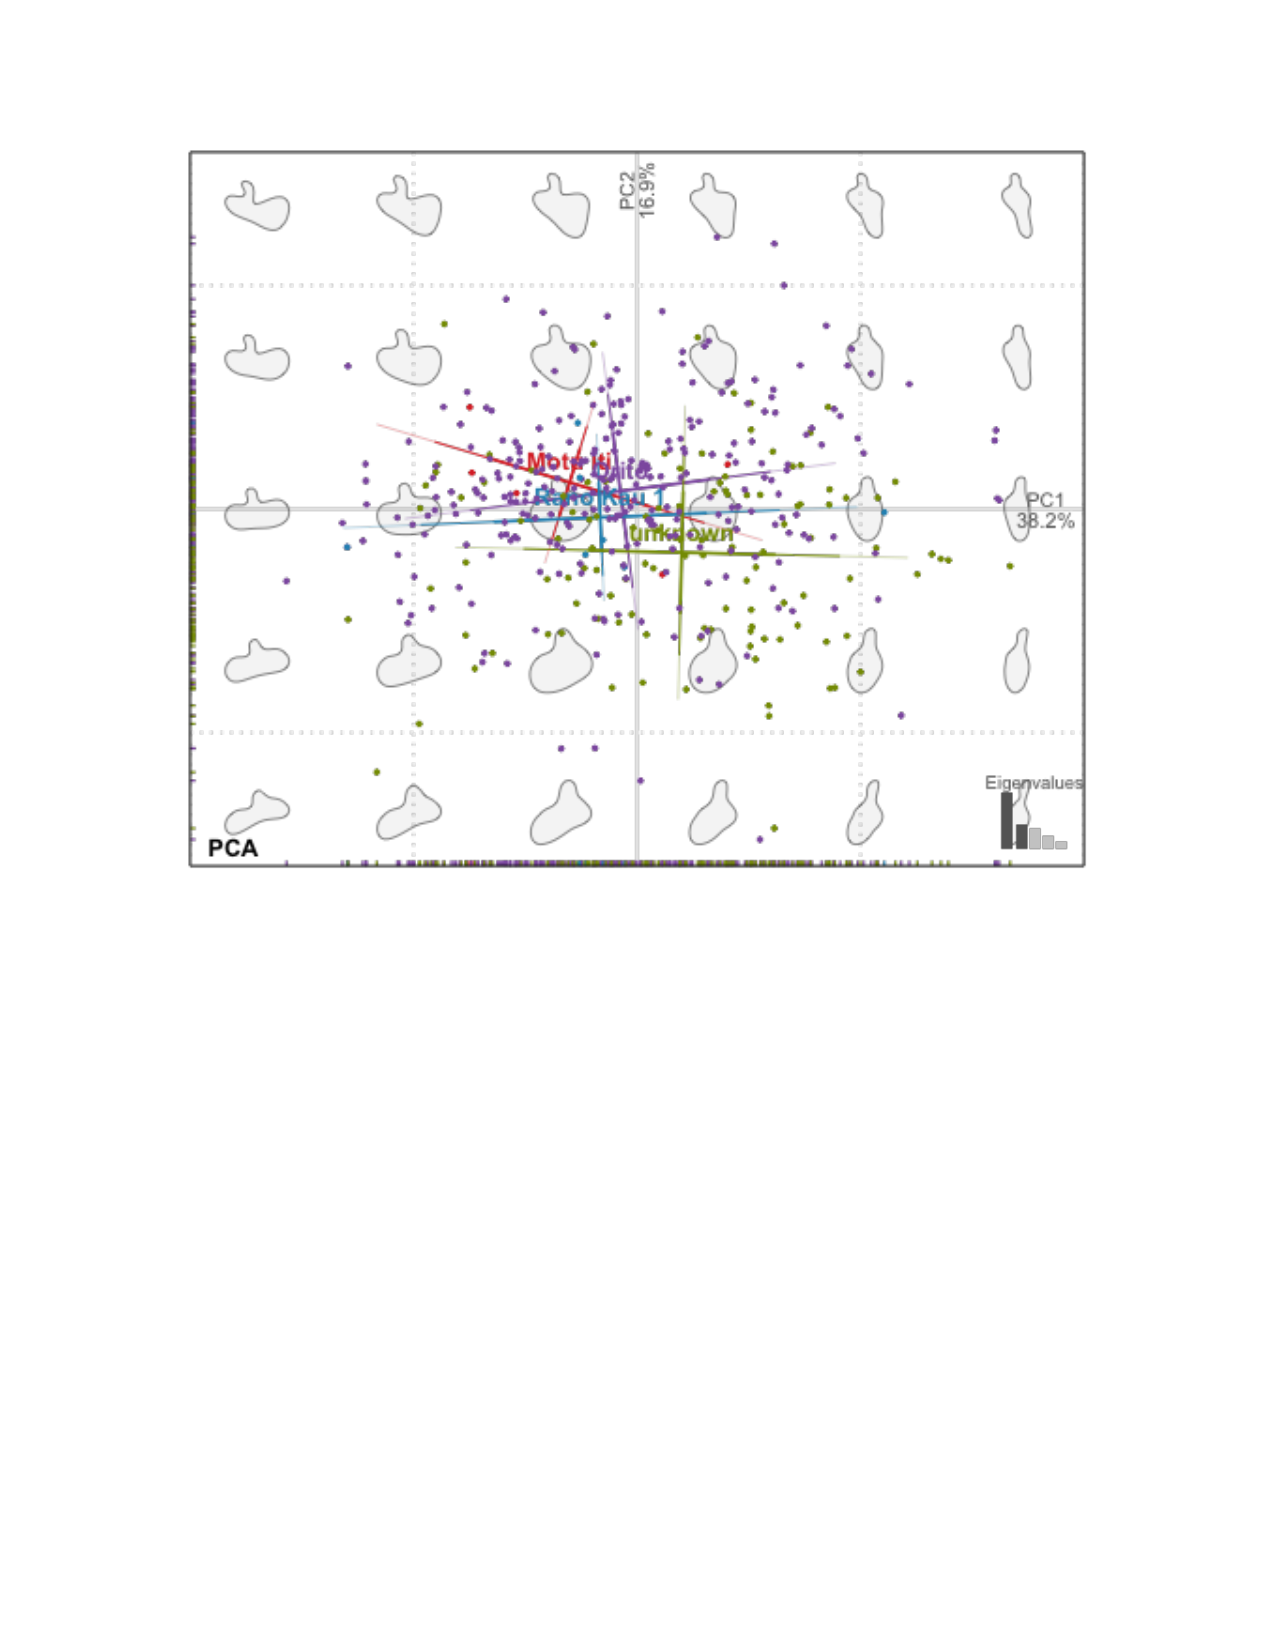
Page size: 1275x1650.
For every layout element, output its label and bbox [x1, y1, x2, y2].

picture [187, 150, 1088, 870]
